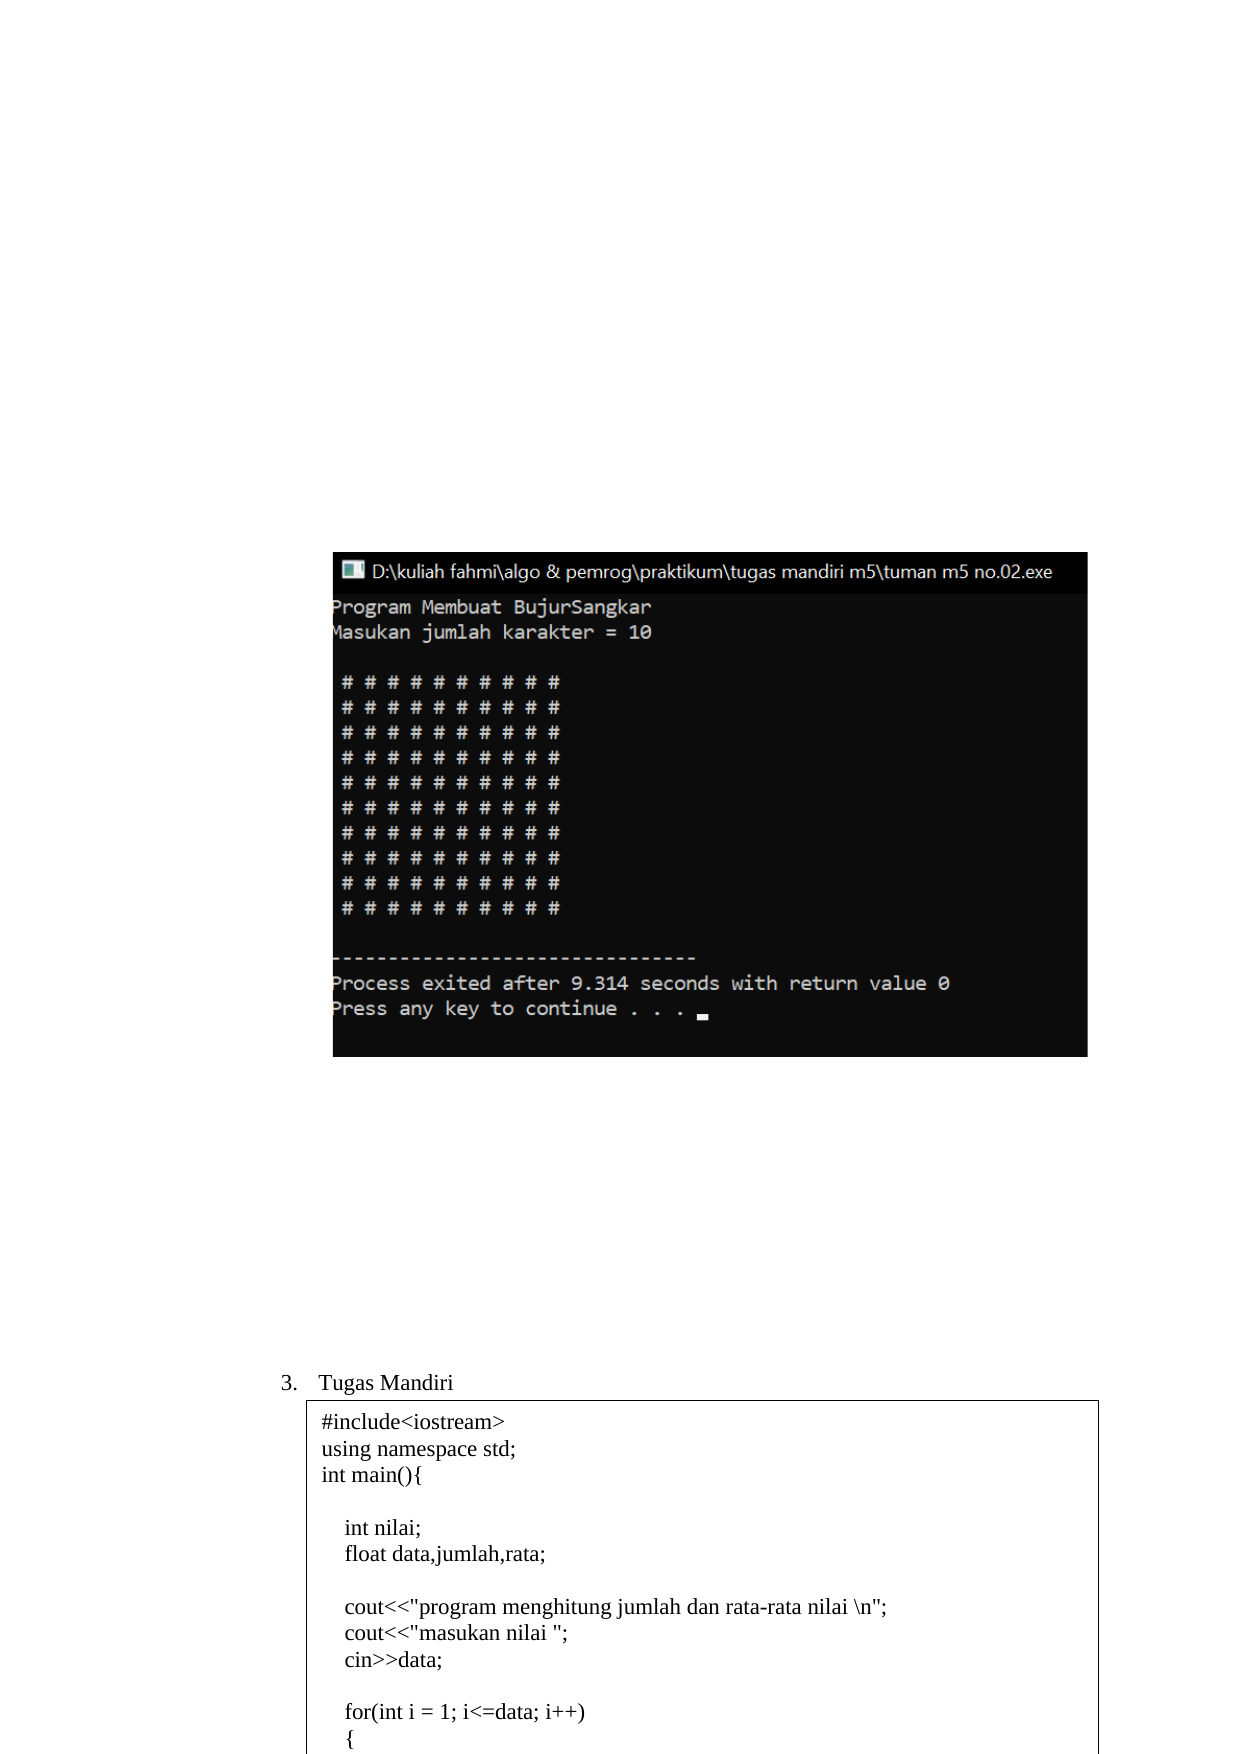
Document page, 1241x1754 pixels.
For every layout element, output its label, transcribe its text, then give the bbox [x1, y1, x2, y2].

picture [331, 552, 1088, 1056]
list Tugas Mandiri [281, 1369, 1063, 1396]
